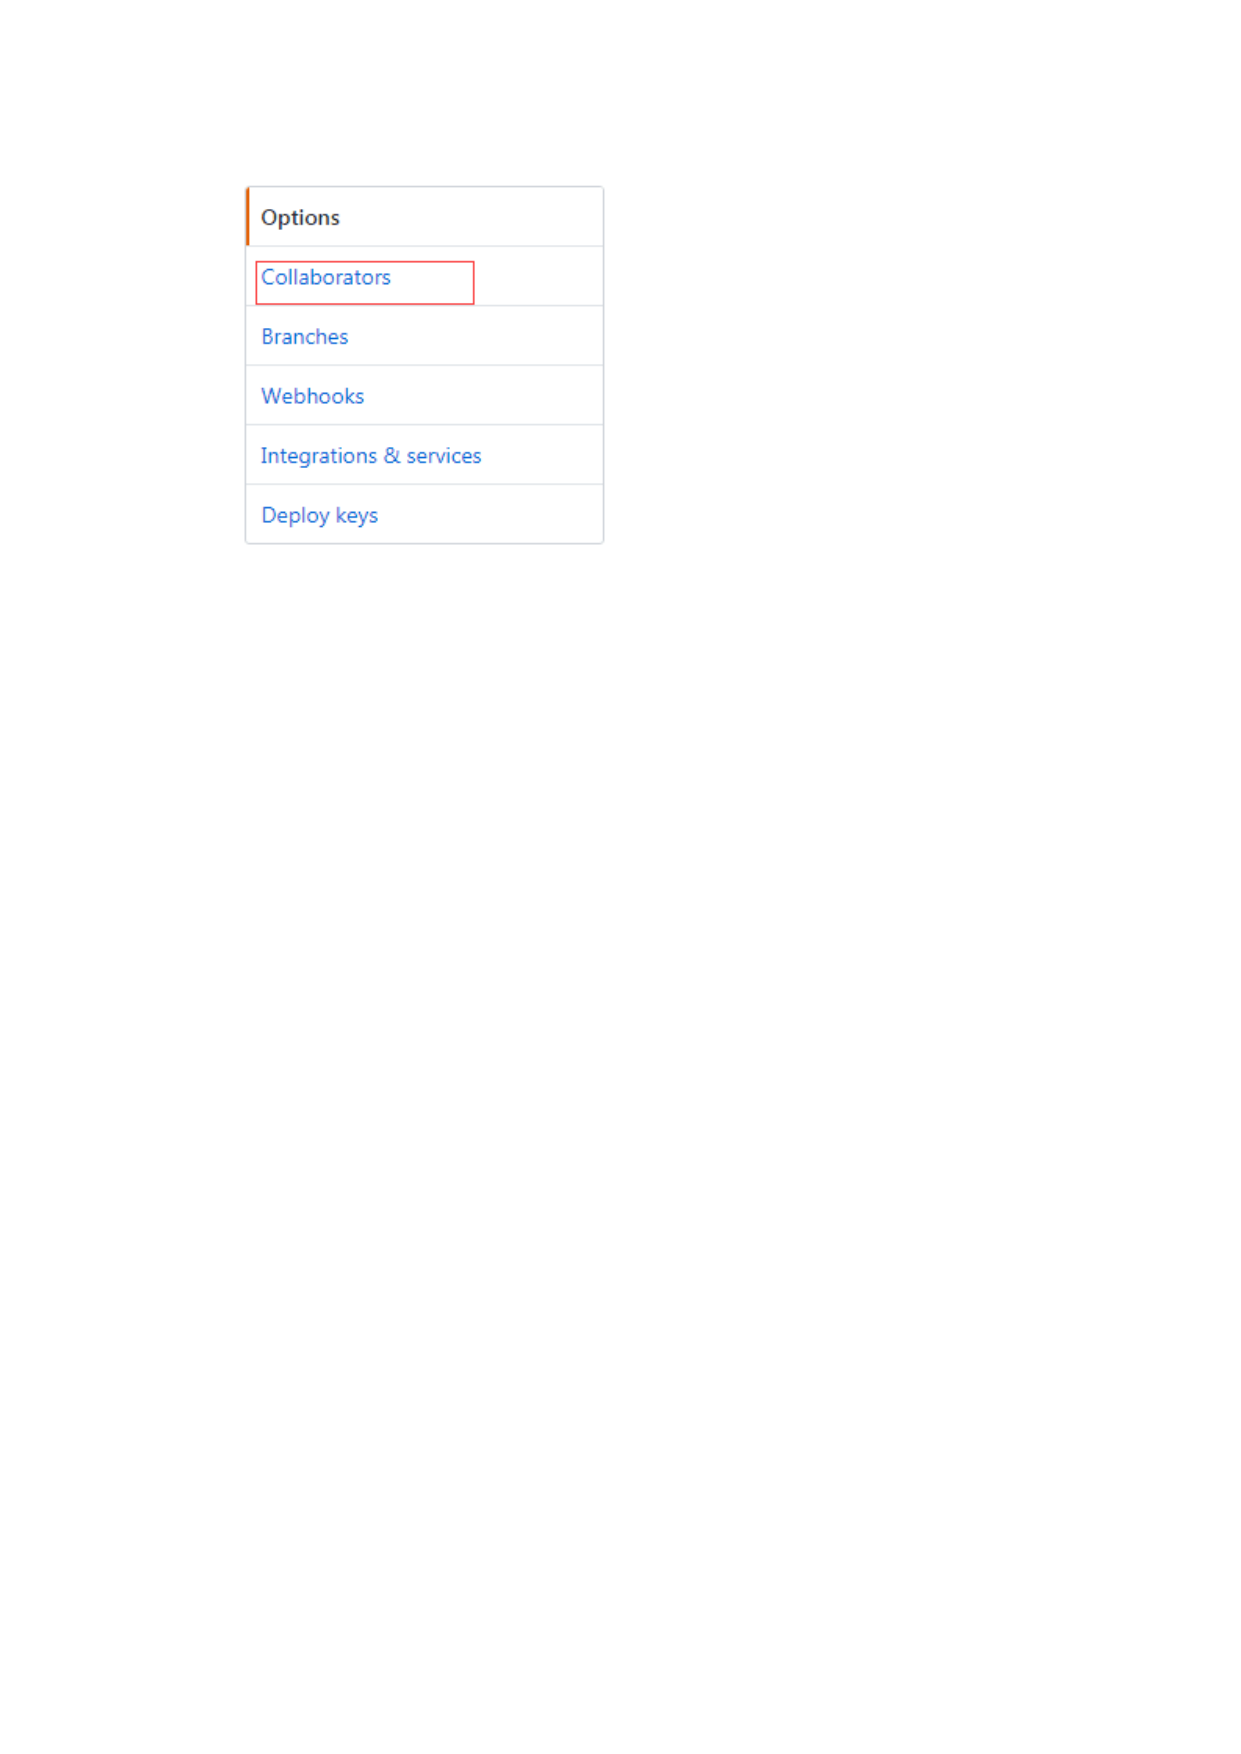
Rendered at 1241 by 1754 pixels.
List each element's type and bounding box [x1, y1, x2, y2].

picture [187, 162, 625, 645]
